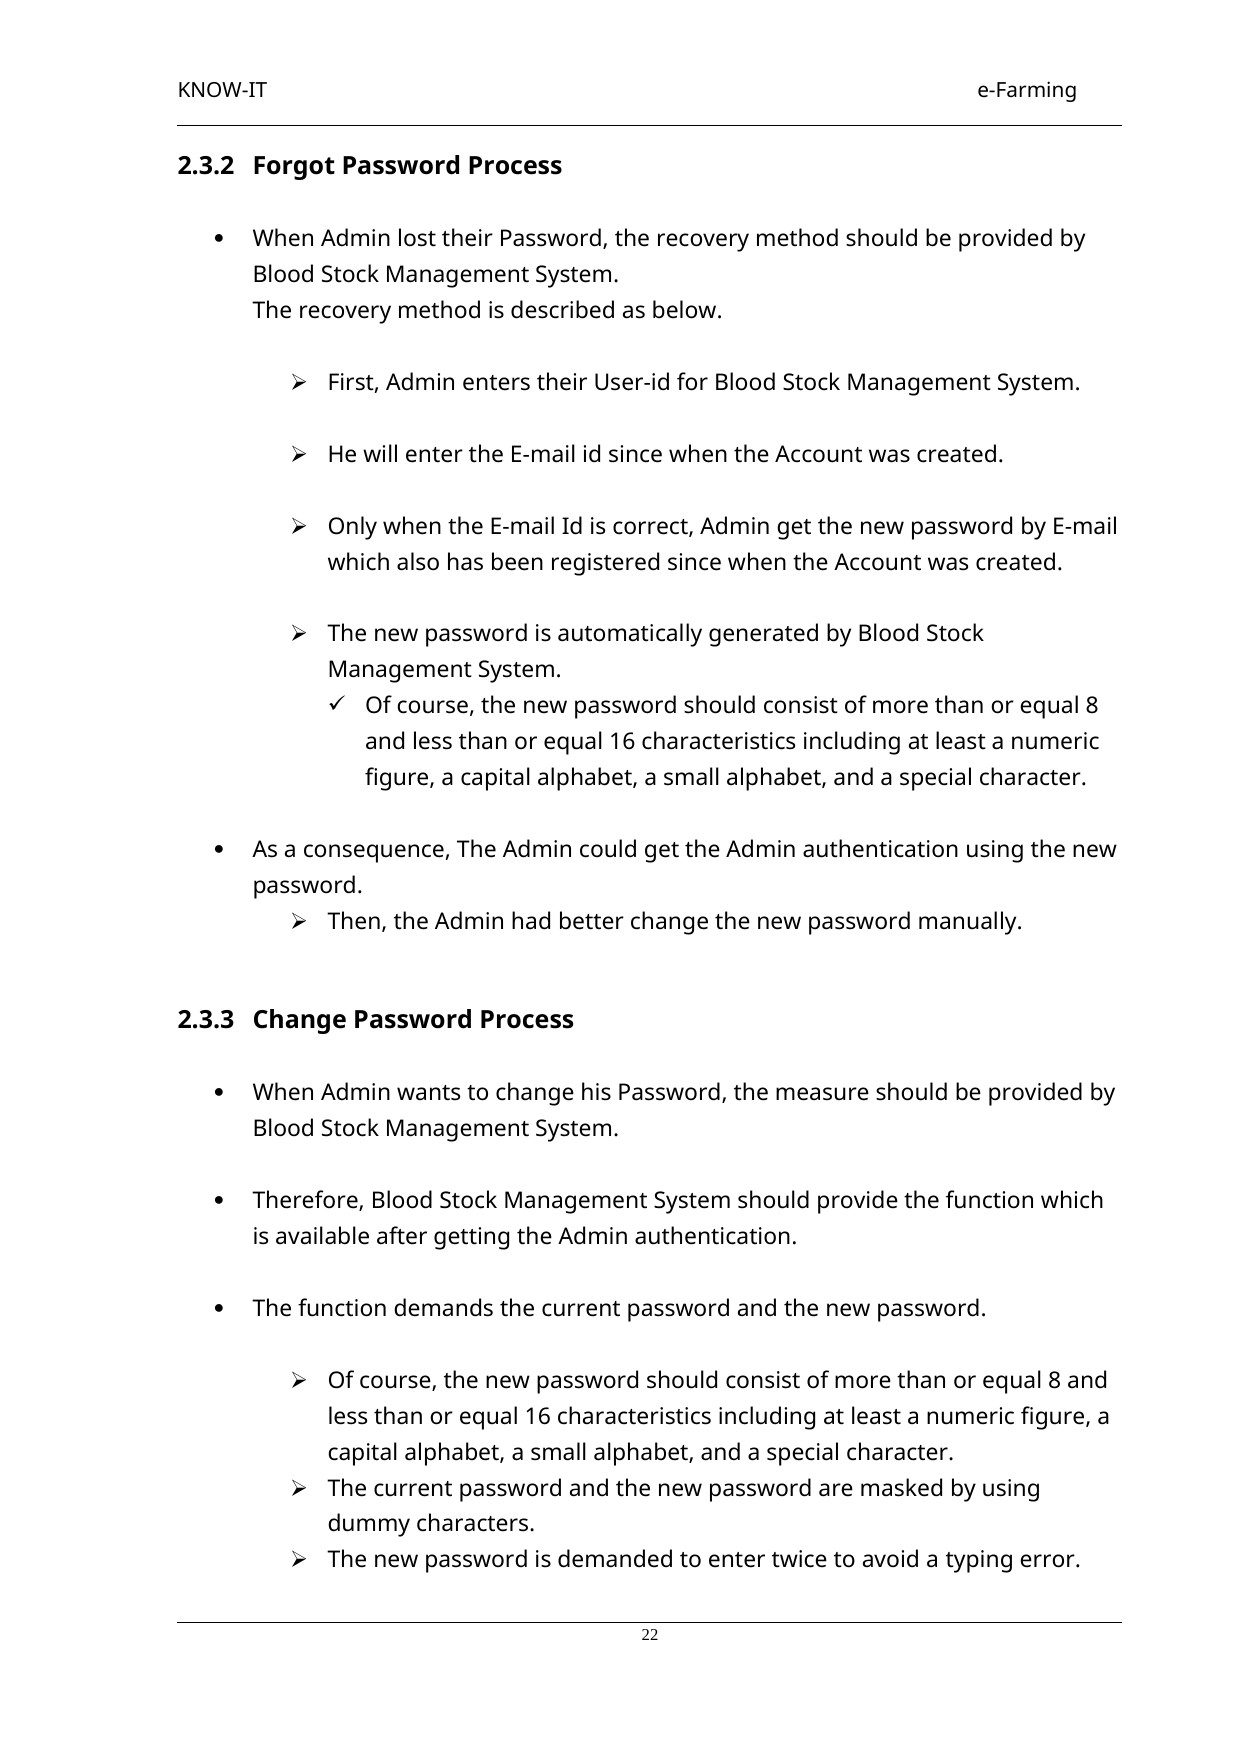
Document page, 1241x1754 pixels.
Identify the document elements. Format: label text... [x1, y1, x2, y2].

list First, Admin enters their User-id for Blood Stock Management System. [290, 366, 1122, 397]
list The current password and the new password are masked by using dummy characters. [290, 1471, 1122, 1539]
subtitle Forgot Password Process [177, 148, 1032, 182]
list The function demands the current password and the new password. [215, 1292, 1122, 1323]
list When Admin lost their Password, the recovery method should be provided by Blood Stock Management System. [215, 222, 1122, 289]
list The new password is demanded to enter twice to avoid a typing error. [290, 1543, 1122, 1574]
subtitle Change Password Process [177, 1002, 1032, 1036]
list Therefore, Blood Stock Management System should provide the function which is available after getting the Admin authentication. [215, 1184, 1122, 1251]
list Only when the E-mail Id is correct, Admin get the new password by E-mail which also has been registered since when the Account was created. [290, 509, 1122, 577]
list Of course, the new password should consist of more than or equal 8 and less than or equal 16 characteristics including at least a numeric figure, a capital alphabet, a small alphabet, and a special character. [290, 1364, 1122, 1467]
list The new password is automatically generated by Blood Stock Management System. [290, 617, 1122, 684]
list Of course, the new password should consist of more than or equal 8 and less than or equal 16 characteristics including at least a numeric figure, a capital alphabet, a small alphabet, and a special character. [327, 689, 1122, 792]
list When Admin wants to change his Password, the measure should be provided by Blood Stock Management System. [215, 1076, 1122, 1143]
list As a consequence, The Admin could get the Admin authentication using the new password. [215, 833, 1122, 900]
list He will enter the E-mail id since when the Account was created. [290, 438, 1122, 469]
list The recovery method is described as below. [252, 294, 1122, 325]
list Then, the Admin had better change the new password manually. [290, 905, 1122, 936]
